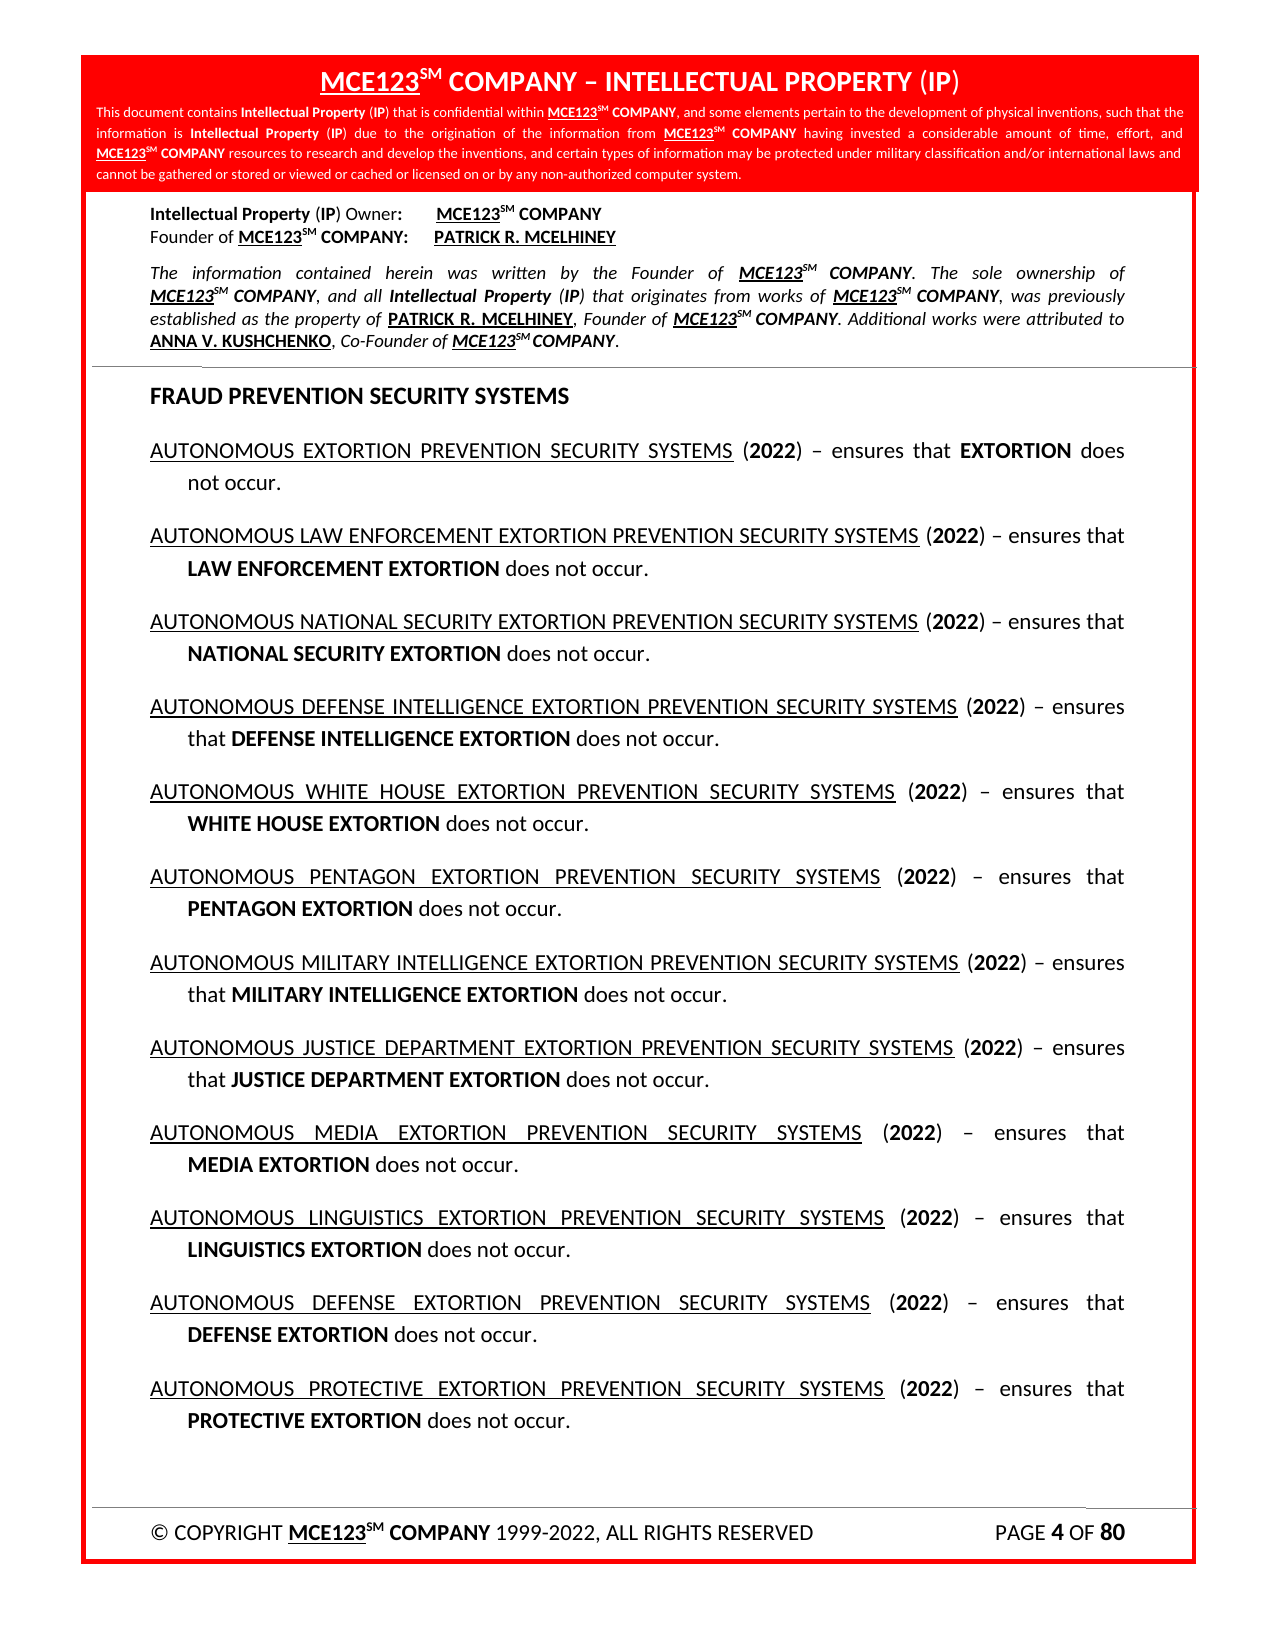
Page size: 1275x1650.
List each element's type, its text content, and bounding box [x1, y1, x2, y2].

text AUTONOMOUS DEFENSE EXTORTION PREVENTION SECURITY SYSTEMS (2022) – ensures that DEFENSE EXTORTION does not occur. [150, 1288, 1125, 1349]
text AUTONOMOUS WHITE HOUSE EXTORTION PREVENTION SECURITY SYSTEMS (2022) – ensures that WHITE HOUSE EXTORTION does not occur. [150, 777, 1125, 837]
text AUTONOMOUS EXTORTION PREVENTION SECURITY SYSTEMS (2022) – ensures that EXTORTION does not occur. [150, 436, 1125, 497]
text FRAUD PREVENTION SECURITY SYSTEMS [150, 381, 1125, 411]
text AUTONOMOUS PROTECTIVE EXTORTION PREVENTION SECURITY SYSTEMS (2022) – ensures that PROTECTIVE EXTORTION does not occur. [150, 1374, 1125, 1434]
text AUTONOMOUS NATIONAL SECURITY EXTORTION PREVENTION SECURITY SYSTEMS (2022) – ensures that NATIONAL SECURITY EXTORTION does not occur. [150, 607, 1125, 667]
text AUTONOMOUS PENTAGON EXTORTION PREVENTION SECURITY SYSTEMS (2022) – ensures that PENTAGON EXTORTION does not occur. [150, 862, 1125, 923]
text AUTONOMOUS MILITARY INTELLIGENCE EXTORTION PREVENTION SECURITY SYSTEMS (2022) – ensures that MILITARY INTELLIGENCE EXTORTION does not occur. [150, 948, 1125, 1008]
text AUTONOMOUS MEDIA EXTORTION PREVENTION SECURITY SYSTEMS (2022) – ensures that MEDIA EXTORTION does not occur. [150, 1118, 1125, 1178]
text AUTONOMOUS LINGUISTICS EXTORTION PREVENTION SECURITY SYSTEMS (2022) – ensures that LINGUISTICS EXTORTION does not occur. [150, 1203, 1125, 1263]
text AUTONOMOUS JUSTICE DEPARTMENT EXTORTION PREVENTION SECURITY SYSTEMS (2022) – ensures that JUSTICE DEPARTMENT EXTORTION does not occur. [150, 1033, 1125, 1093]
text AUTONOMOUS LAW ENFORCEMENT EXTORTION PREVENTION SECURITY SYSTEMS (2022) – ensures that LAW ENFORCEMENT EXTORTION does not occur. [150, 522, 1125, 582]
text AUTONOMOUS DEFENSE INTELLIGENCE EXTORTION PREVENTION SECURITY SYSTEMS (2022) – ensures that DEFENSE INTELLIGENCE EXTORTION does not occur. [150, 692, 1125, 752]
